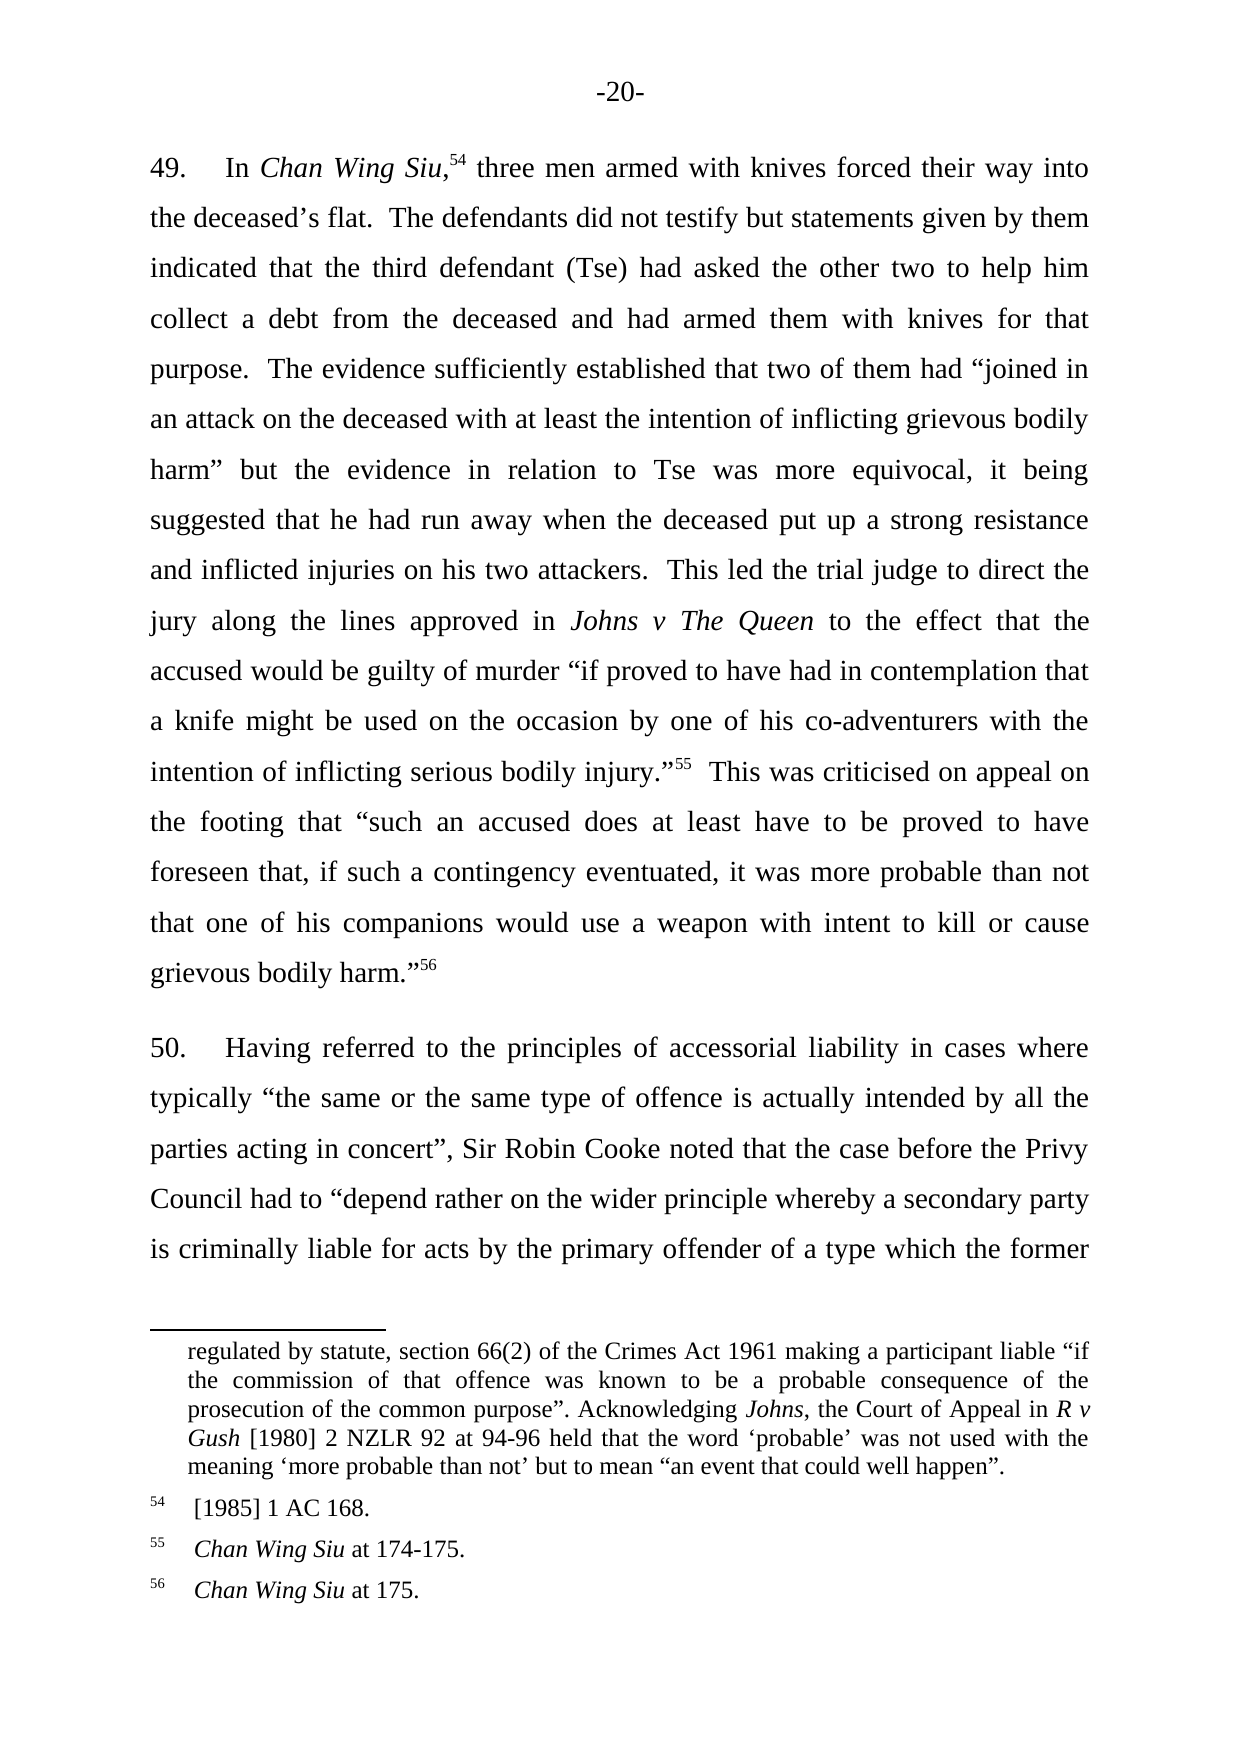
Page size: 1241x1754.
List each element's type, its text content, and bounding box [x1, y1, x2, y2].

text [150, 1030, 1090, 1265]
text In Chan Wing Siu, three men armed with knives forced their way into the deceased’s flat. The defendants did not testify but statements given by them indicated that the third defendant (Tse) had asked the other two to help him collect a debt from the deceased and had armed them with knives for that purpose. The evidence sufficiently established that two of them had “joined in an attack on the deceased with at least the intention of inflicting grievous bodily harm” but the evidence in relation to Tse was more equivocal, it being suggested that he had run away when the deceased put up a strong resistance and inflicted injuries on his two attackers. This led the trial judge to direct the jury along the lines approved in Johns v The Queen to the effect that the accused would be guilty of murder “if proved to have had in contemplation that a knife might be used on the occasion by one of his co-adventurers with the intention of inflicting serious bodily injury.” This was criticised on appeal on the footing that “such an accused does at least have to be proved to have foreseen that, if such a contingency eventuated, it was more probable than not that one of his companions would use a weapon with intent to kill or cause grievous bodily harm.” [150, 150, 1090, 988]
